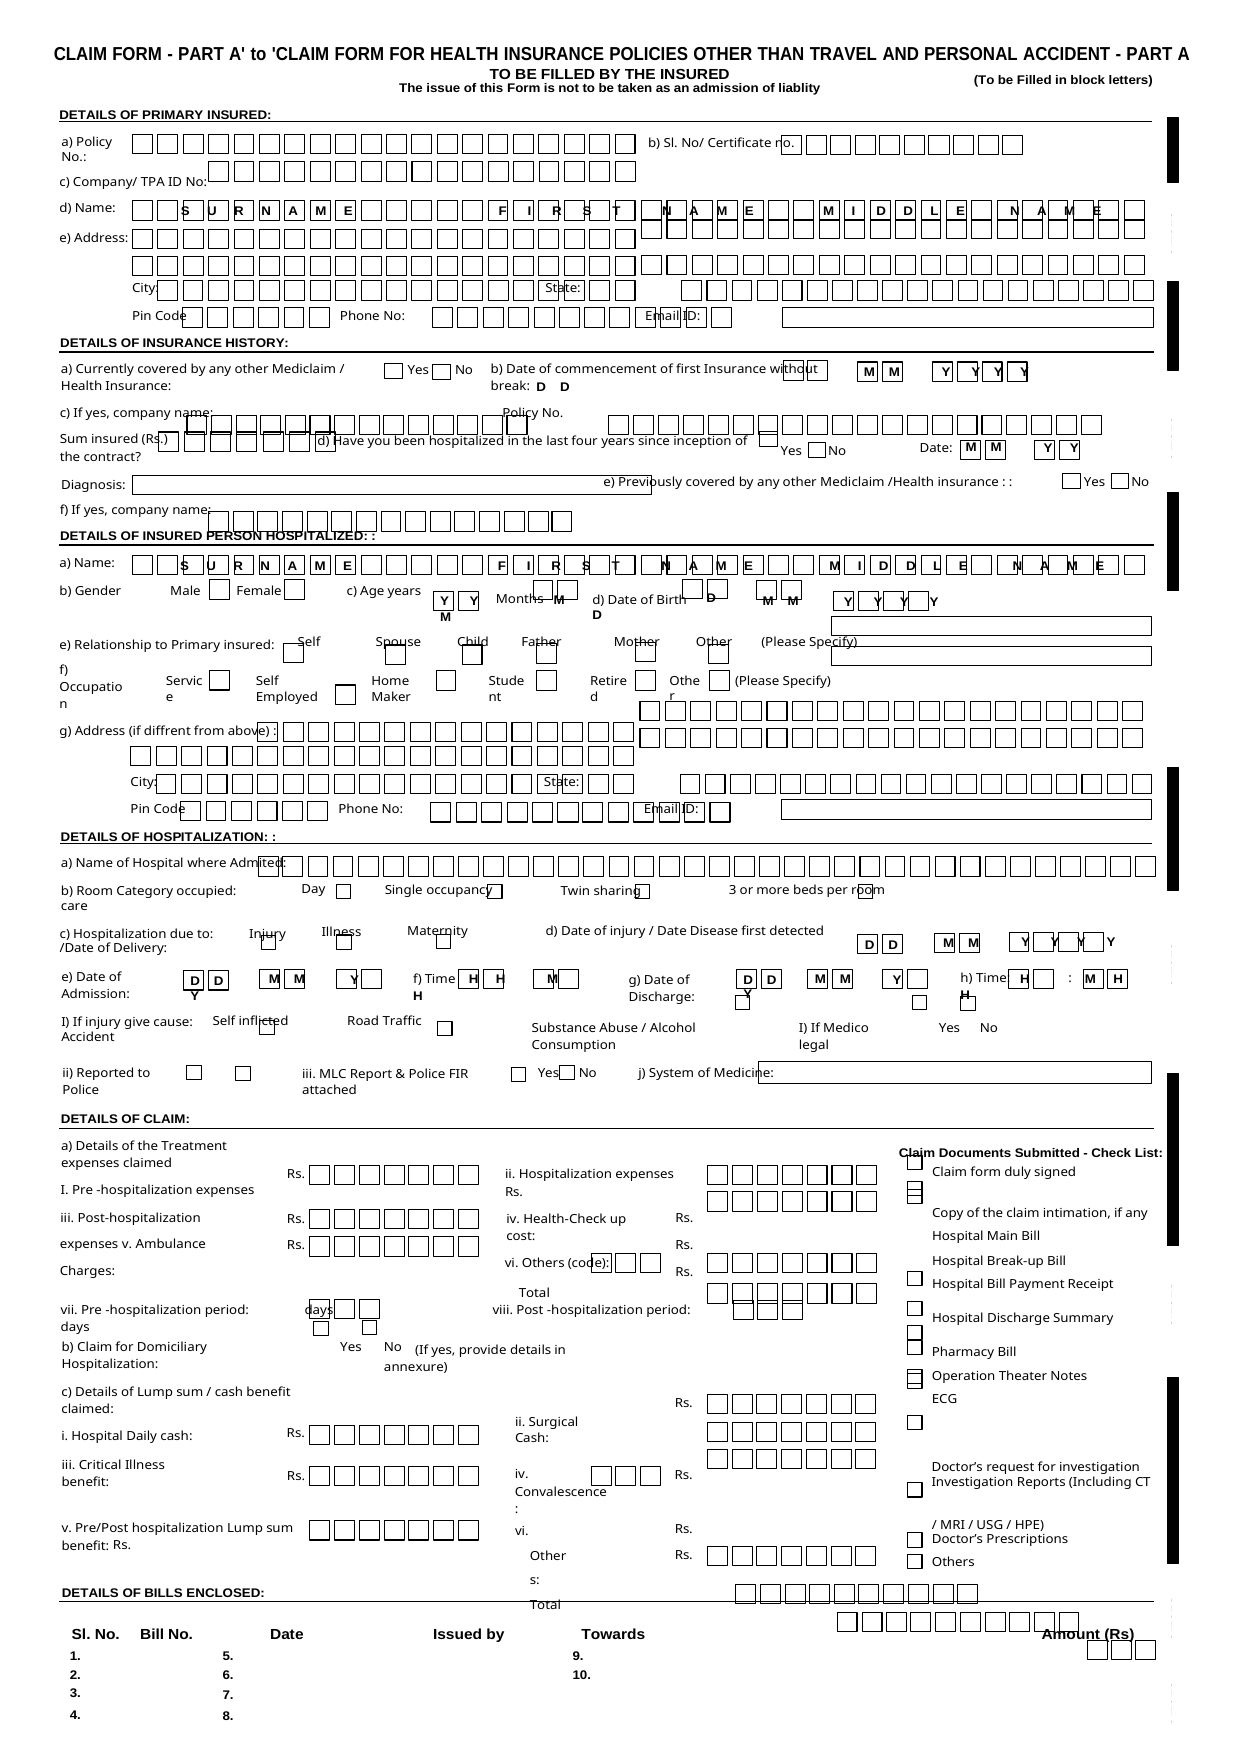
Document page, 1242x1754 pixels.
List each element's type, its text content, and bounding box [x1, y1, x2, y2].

text CLAIM FORM - PART A' to 'CLAIM FORM FOR HEALTH INSURANCE POLICIES OTHER THAN TRAVEL AND PERSONAL ACCIDENT - PART A [53, 43, 1194, 64]
text City: State: [132, 279, 1194, 296]
text 3. [69, 1686, 85, 1701]
text 9. [572, 1649, 1194, 1663]
text Doctor’s Prescriptions [932, 1534, 1194, 1548]
text Other [669, 672, 701, 701]
text a) Policy No.: [61, 134, 131, 163]
text f) Time H H M H [413, 971, 578, 1004]
text Date: M M Y Y [919, 439, 1194, 457]
text Yes No [780, 442, 849, 459]
text vi. Others: Total [515, 1522, 568, 1613]
text D D M M Y Y [190, 971, 381, 1004]
text 7. [222, 1687, 349, 1702]
text iv. Health-Check up cost: [506, 1210, 636, 1244]
text iv. Convalescence: [514, 1466, 610, 1517]
text d) Date of Birth D D [592, 591, 724, 623]
text Investigation Reports (Including CT [931, 1475, 1194, 1490]
text c) Details of Lump sum / cash benefit claimed: [61, 1383, 303, 1417]
text TO BE FILLED BY THE INSURED [484, 66, 734, 83]
text Pin Code Phone No: Email ID: [132, 307, 1194, 322]
text Y Y Months M M [440, 591, 577, 624]
text vi. Others (code): [504, 1254, 631, 1271]
text b) Gender Male Female c) Age years [59, 582, 425, 599]
text Rs. [287, 1467, 307, 1484]
text DETAILS OF BILLS ENCLOSED: [62, 1586, 303, 1600]
text Service [166, 672, 206, 705]
text Hospital Main Bill [932, 1227, 1194, 1244]
text f) Occupation [59, 661, 128, 711]
text No (If yes, provide details in annexure) [384, 1338, 597, 1375]
text (To be Filled in block letters) [973, 72, 1194, 87]
text ii. Surgical Cash: [515, 1413, 601, 1446]
text Rs. Rs. [287, 1210, 306, 1253]
text a) Name: S U R N A M E F I R S T N A M E M I D D L E N A M E [59, 554, 1194, 574]
text vii. Pre -hospitalization period: days viii. Post -hospitalization period: days [60, 1301, 702, 1335]
text Retired [590, 672, 629, 705]
text Copy of the claim intimation, if any [932, 1204, 1194, 1221]
text DETAILS OF HOSPITALIZATION: : [60, 830, 1194, 844]
text b) Room Category occupied: Day care [61, 880, 331, 914]
text Yes No [1083, 473, 1194, 491]
text Total [518, 1284, 631, 1301]
text a) Name of Hospital where Admited: [61, 855, 1194, 869]
text : M H [1068, 969, 1194, 987]
text Pharmacy Bill [932, 1343, 1194, 1360]
text Operation Theater Notes [932, 1367, 1194, 1384]
text Yes No [407, 361, 476, 377]
text City: State: [130, 773, 1194, 790]
text Diagnosis: e) Previously covered by any other Mediclaim /Health insurance : : [61, 475, 1050, 491]
text Sl. No. Bill No. Date Issued by Towards Amount (Rs) [71, 1626, 1194, 1642]
text e) Relationship to Primary insured: Self Spouse Child Father Mother Other (Please Specify) [59, 634, 1194, 651]
text I) If injury give cause: Self inflicted Road Traffic Accident [61, 1012, 432, 1045]
text b) Claim for Domiciliary Hospitalization: [61, 1338, 303, 1372]
text Self Employed [256, 672, 331, 705]
text / MRI / USG / HPE) [932, 1519, 1194, 1534]
text M M Y Y Y Y [863, 365, 1194, 379]
text Rs. [674, 1466, 695, 1483]
text c) Company/ TPA ID No: [59, 173, 1194, 188]
text Hospital Break-up Bill [932, 1252, 1194, 1269]
text (Please Specify) [735, 672, 1194, 688]
text Substance Abuse / Alcohol Consumption [531, 1019, 734, 1053]
text iii. Post-hospitalization expenses v. Ambulance Charges: [59, 1209, 222, 1279]
text Single occupancy Twin sharing 3 or more beds per room [384, 881, 1194, 897]
text iii. MLC Report & Police FIR attached [302, 1065, 488, 1098]
text c) Hospitalization due to: Injury Illness Maternity d) Date of injury / Date Disease first detected /Date of Delivery: [59, 923, 845, 957]
text Hospital Discharge Summary [932, 1309, 1194, 1324]
text 8. [222, 1708, 349, 1723]
text Rs. Rs. Rs. [675, 1209, 694, 1281]
text Others [932, 1553, 1194, 1570]
text e) Date of Admission: [61, 968, 170, 1002]
text Yes No [538, 1064, 599, 1079]
text 5. [222, 1649, 349, 1663]
text Rs. [674, 1394, 695, 1412]
text D D M M Y Y Y Y [864, 935, 1194, 952]
text Yes [340, 1338, 362, 1355]
text Yes No [938, 1019, 1194, 1036]
text ECG [932, 1390, 1194, 1407]
text 1. [69, 1649, 85, 1663]
text Doctor’s request for investigation [931, 1458, 1194, 1475]
text Home Maker [371, 672, 438, 705]
text f) If yes, company name: [59, 501, 1194, 516]
text Student [488, 672, 530, 705]
text b) Sl. No/ Certificate no. [648, 134, 1194, 150]
text Rs. [287, 1166, 307, 1180]
text 4. [69, 1708, 85, 1722]
text c) If yes, company name: Policy No. [59, 404, 744, 421]
text DETAILS OF CLAIM: [61, 1111, 282, 1126]
text h) Time: H H [960, 969, 1052, 1002]
text Claim form duly signed [932, 1163, 1194, 1180]
text v. Pre/Post hospitalization Lump sum benefit: Rs. [61, 1519, 307, 1554]
text Rs. Rs. [674, 1521, 694, 1563]
text DETAILS OF PRIMARY INSURED: [59, 108, 1194, 122]
text Hospital Bill Payment Receipt [932, 1275, 1194, 1290]
text 6. [222, 1667, 349, 1682]
text j) System of Medicine: [638, 1064, 1194, 1081]
text ii) Reported to Police [62, 1064, 168, 1098]
text ii. Hospitalization expenses Rs. [505, 1165, 696, 1198]
text d) Name: S U R N A M E F I R S T N A M E M I D D L E N A M E [59, 199, 1194, 219]
text iii. Critical Illness benefit: [61, 1456, 186, 1490]
text Claim Documents Submitted - Check List: [899, 1146, 1194, 1160]
text g) Address (if diffrent from above) : [59, 722, 1194, 737]
text DETAILS OF INSURANCE HISTORY: [60, 335, 1194, 349]
text 2. [69, 1667, 85, 1682]
text Sum insured (Rs.) d) Have you been hospitalized in the last four years since inception of the contract? [59, 430, 748, 463]
text e) Address: [59, 229, 1194, 243]
text D D M M Y Y [743, 971, 926, 1001]
text Pin Code Phone No: Email ID: [130, 801, 1194, 815]
text g) Date of Discharge: [628, 971, 737, 1004]
text i. Hospital Daily cash: Rs. [61, 1426, 307, 1442]
text M M Y Y Y Y [762, 593, 1194, 609]
text a) Currently covered by any other Mediclaim / Health Insurance: [61, 360, 377, 394]
text a) Details of the Treatment expenses claimed [61, 1137, 284, 1171]
text DETAILS OF INSURED PERSON HOSPITALIZED: : [60, 529, 1194, 543]
text 10. [572, 1667, 1198, 1682]
text I. Pre -hospitalization expenses [60, 1182, 282, 1196]
text b) Date of commencement of first Insurance without break: D D [490, 361, 825, 394]
text I) If Medico legal [799, 1019, 887, 1053]
